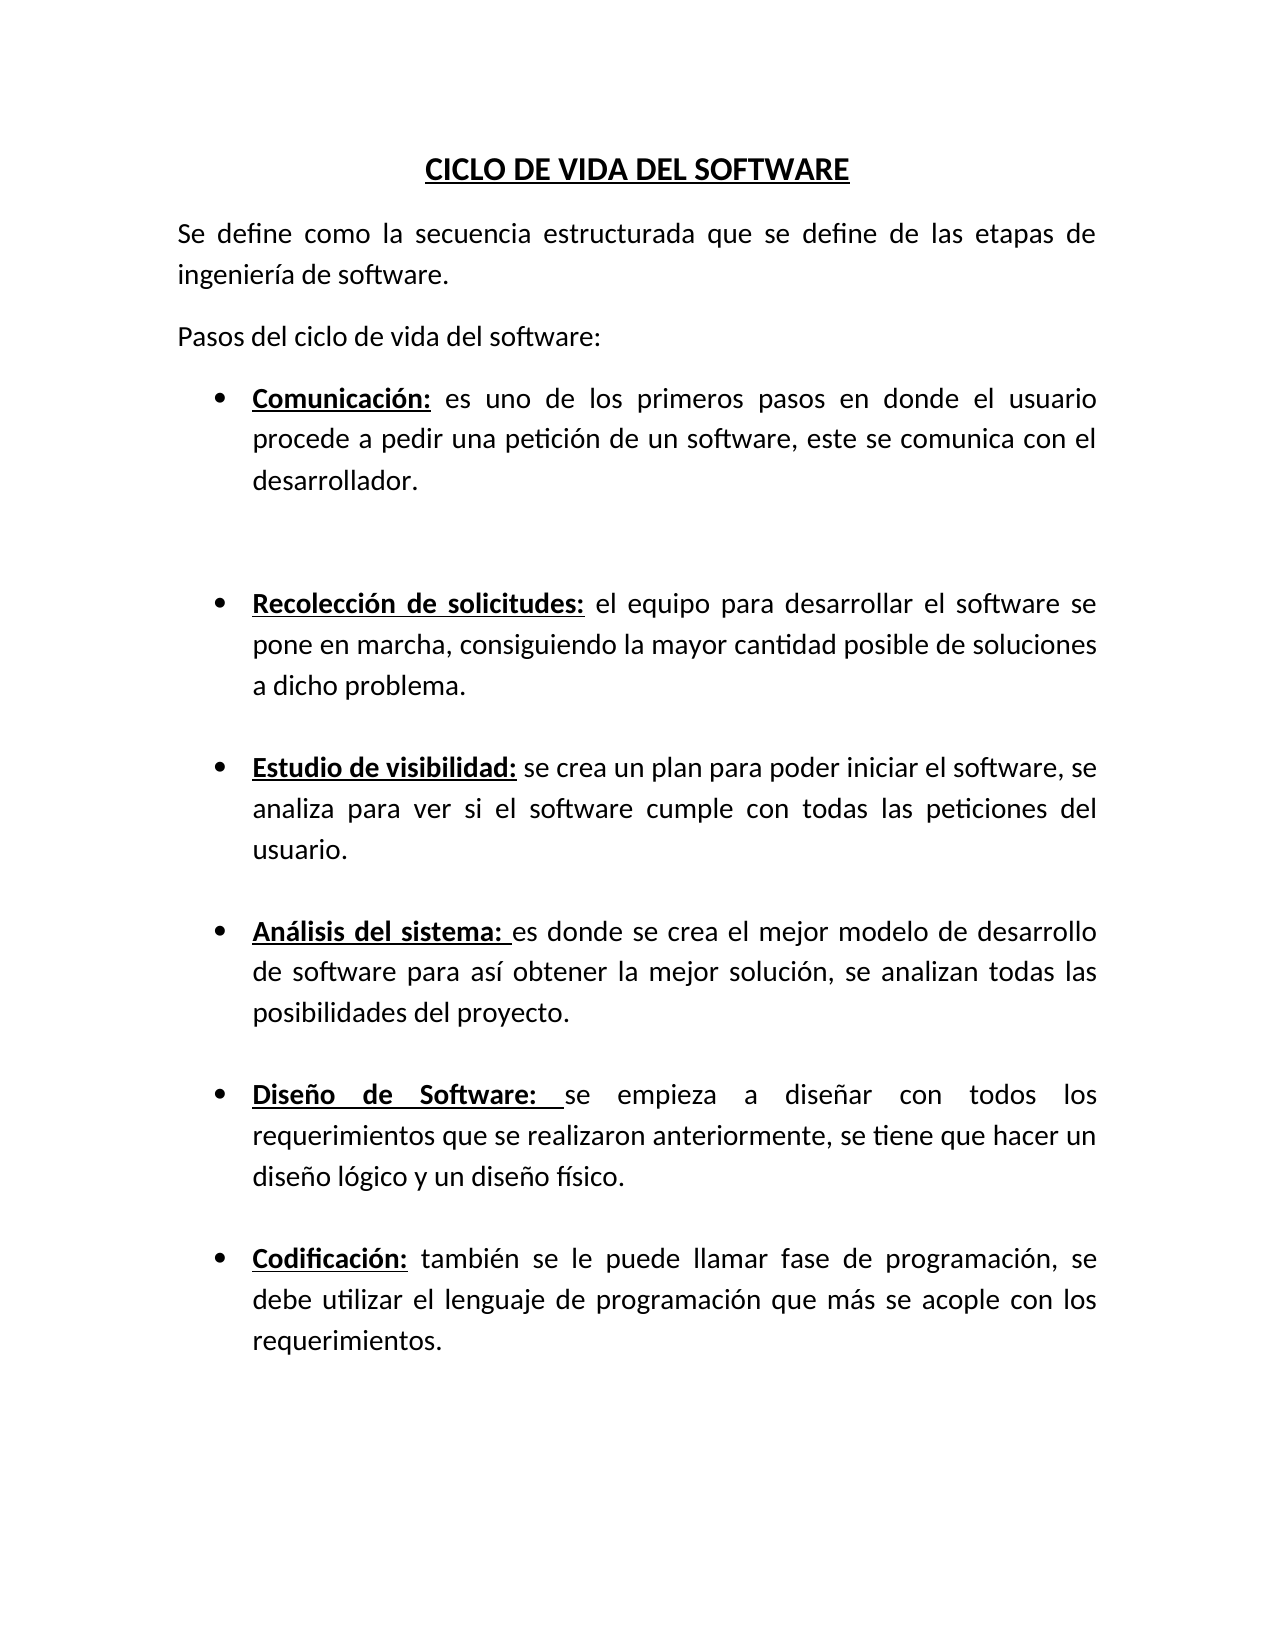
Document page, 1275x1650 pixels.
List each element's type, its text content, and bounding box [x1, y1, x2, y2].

text Se define como la secuencia estructurada que se define de las etapas de ingeniería de software. [177, 215, 1098, 292]
list Codificación: también se le puede llamar fase de programación, se debe utilizar el lenguaje de programación que más se acople con los requerimientos. [215, 1240, 1098, 1358]
text Pasos del ciclo de vida del software: [177, 318, 1098, 353]
list Diseño de Software: se empieza a diseñar con todos los requerimientos que se realizaron anteriormente, se tiene que hacer un diseño lógico y un diseño físico. [215, 1076, 1098, 1194]
text CICLO DE VIDA DEL SOFTWARE [177, 148, 1098, 188]
list Recolección de solicitudes: el equipo para desarrollar el software se pone en marcha, consiguiendo la mayor cantidad posible de soluciones a dicho problema. [215, 585, 1098, 703]
list Análisis del sistema: es donde se crea el mejor modelo de desarrollo de software para así obtener la mejor solución, se analizan todas las posibilidades del proyecto. [215, 913, 1098, 1030]
list Comunicación: es uno de los primeros pasos en donde el usuario procede a pedir una petición de un software, este se comunica con el desarrollador. [215, 380, 1098, 497]
list Estudio de visibilidad: se crea un plan para poder iniciar el software, se analiza para ver si el software cumple con todas las peticiones del usuario. [215, 749, 1098, 866]
